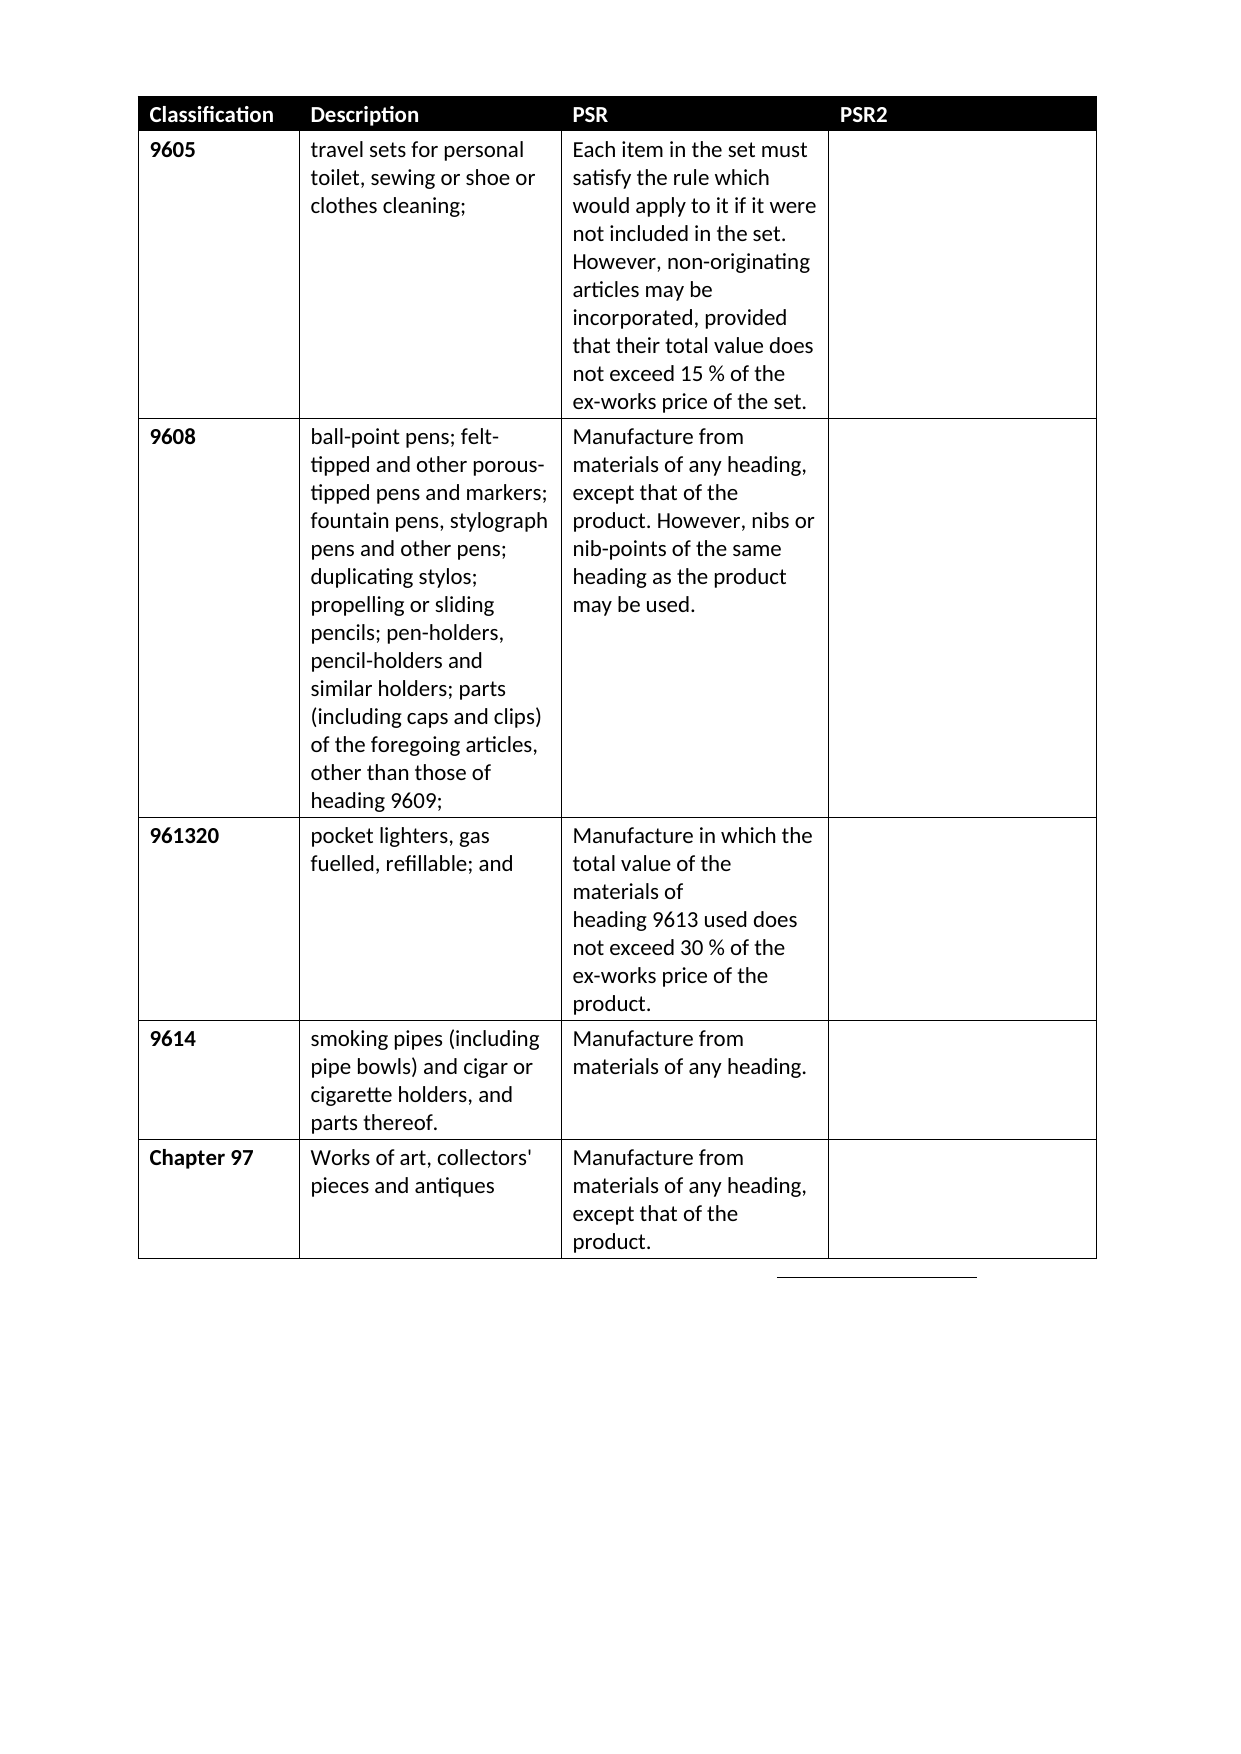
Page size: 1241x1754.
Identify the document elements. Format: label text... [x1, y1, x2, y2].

table_cell [829, 131, 1096, 418]
table_cell 961320 [139, 818, 299, 1020]
table_cell Chapter 97 [139, 1140, 299, 1258]
table_header Classification [139, 97, 299, 131]
table_cell Manufacture from materials of any heading, except that of the product. However, nibs or nib-points of the same heading as the product may be used. [562, 419, 828, 817]
table_cell ball-point pens; felt-tipped and other porous-tipped pens and markers; fountain pens, stylograph pens and other pens; duplicating stylos; propelling or sliding pencils; pen-holders, pencil-holders and similar holders; parts (including caps and clips) of the foregoing articles, other than those of heading 9609; [300, 419, 561, 817]
table_cell Works of art, collectors' pieces and antiques [300, 1140, 561, 1258]
table_cell 9614 [139, 1021, 299, 1139]
table_cell [829, 1021, 1096, 1139]
table_cell Manufacture in which the total value of the materials of heading 9613 used does not exceed 30 % of the ex-works price of the product. [562, 818, 828, 1020]
table_cell Manufacture from materials of any heading, except that of the product. [562, 1140, 828, 1258]
table_cell [829, 419, 1096, 817]
table_cell Manufacture from materials of any heading. [562, 1021, 828, 1139]
table_header Description [300, 97, 561, 131]
table_cell 9605 [139, 131, 299, 418]
table_cell 9608 [139, 419, 299, 817]
table_cell [829, 1140, 1096, 1258]
table_cell travel sets for personal toilet, sewing or shoe or clothes cleaning; [300, 131, 561, 418]
table_cell pocket lighters, gas fuelled, refillable; and [300, 818, 561, 1020]
table_cell [829, 818, 1096, 1020]
table_cell Each item in the set must satisfy the rule which would apply to it if it were not included in the set. However, non-originating articles may be incorporated, provided that their total value does not exceed 15 % of the ex-works price of the set. [562, 131, 828, 418]
table_header PSR2 [829, 97, 1096, 131]
table_header PSR [562, 97, 828, 131]
table_cell smoking pipes (including pipe bowls) and cigar or cigarette holders, and parts thereof. [300, 1021, 561, 1139]
